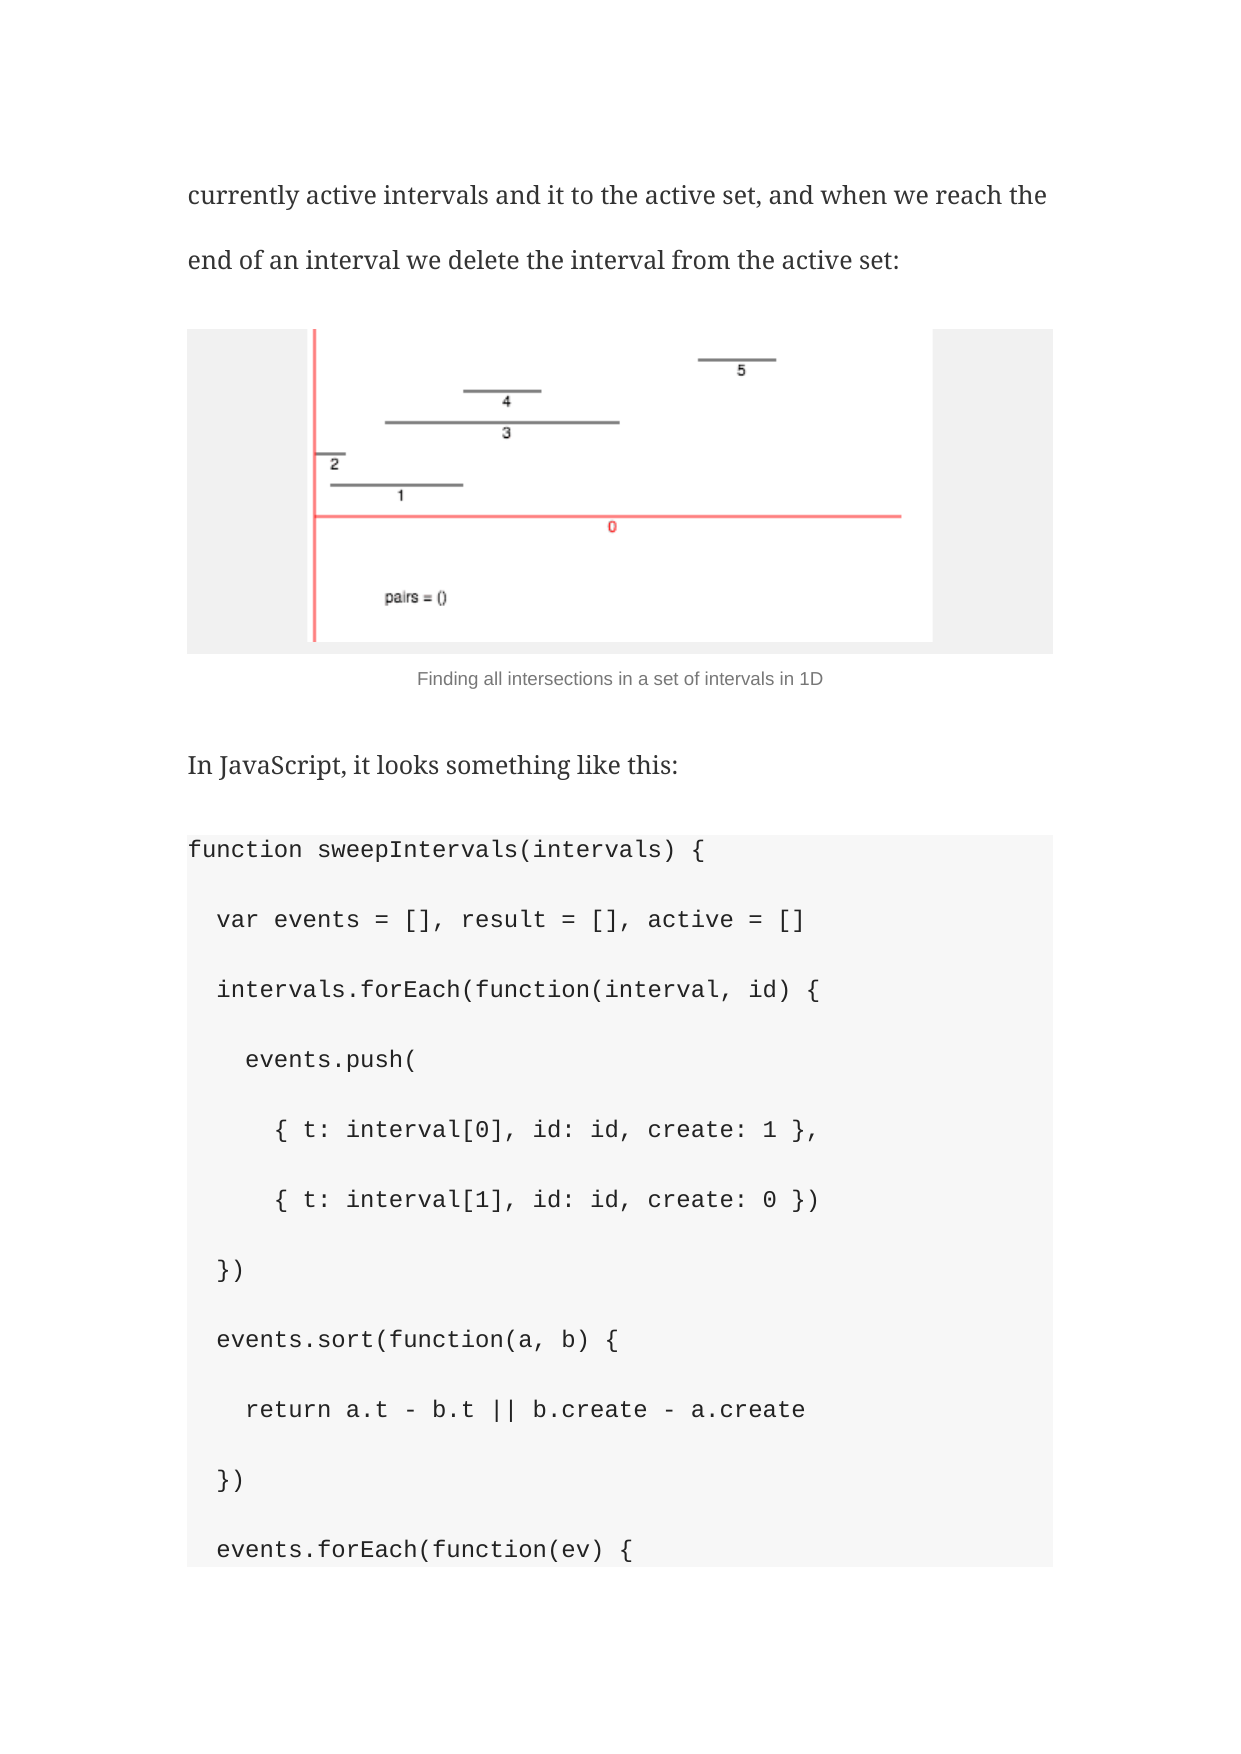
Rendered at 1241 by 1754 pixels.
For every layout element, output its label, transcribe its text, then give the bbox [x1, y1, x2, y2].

text }) [187, 1465, 1053, 1497]
text Finding all intersections in a set of intervals in 1D [195, 662, 1045, 695]
text { t: interval[0], id: id, create: 1 }, [187, 1115, 1053, 1147]
text intervals.forEach(function(interval, id) { [187, 975, 1053, 1007]
text events.push( [187, 1045, 1053, 1077]
text events.forEach(function(ev) { [187, 1535, 1053, 1567]
text { t: interval[1], id: id, create: 0 }) [187, 1185, 1053, 1217]
text var events = [], result = [], active = [] [187, 905, 1053, 937]
text events.sort(function(a, b) { [187, 1325, 1053, 1357]
text In JavaScript, it looks something like this: [187, 732, 1053, 797]
text }) [187, 1255, 1053, 1287]
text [187, 162, 1053, 292]
text return a.t - b.t || b.create - a.create [187, 1395, 1053, 1427]
picture [307, 329, 933, 642]
text function sweepIntervals(intervals) { [187, 835, 1053, 867]
